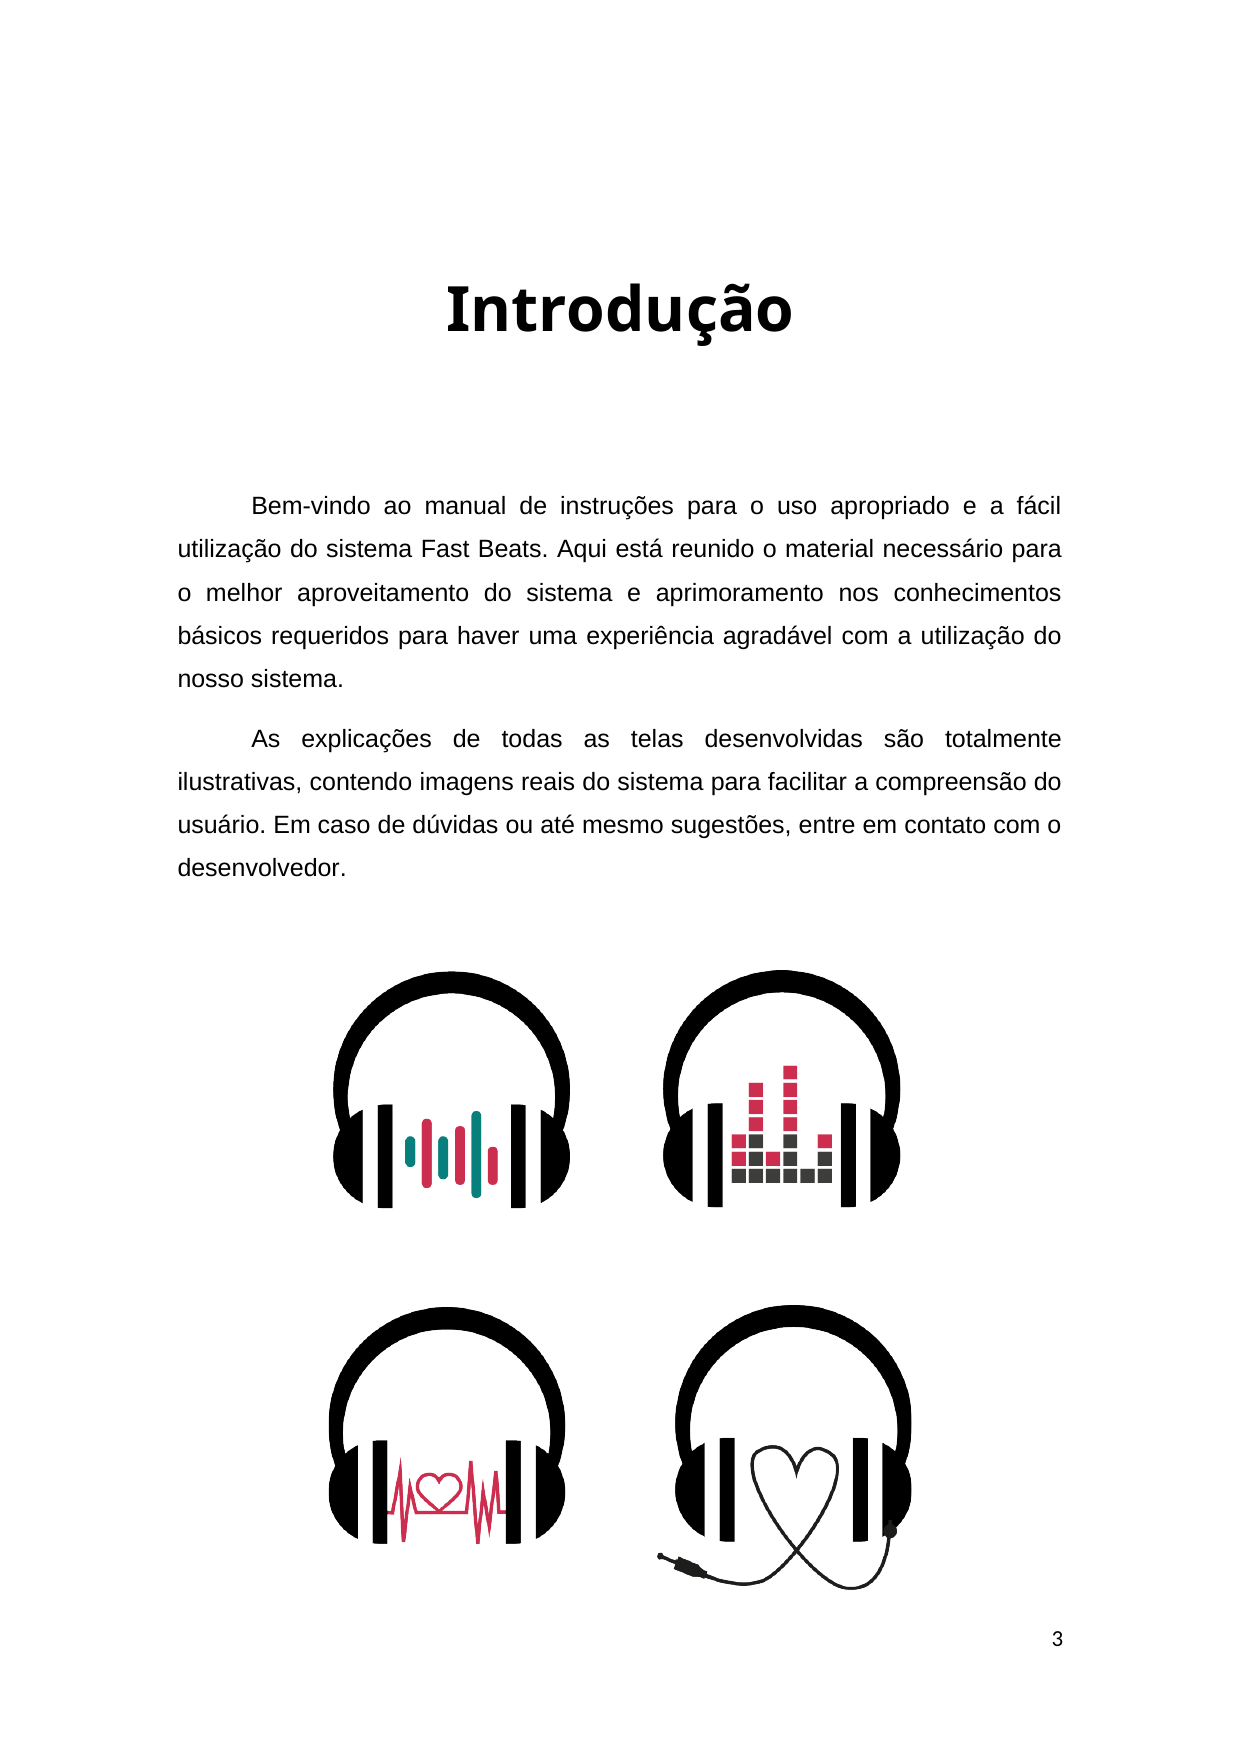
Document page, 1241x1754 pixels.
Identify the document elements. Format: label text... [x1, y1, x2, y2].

picture [328, 970, 912, 1590]
subtitle Introdução [177, 264, 1063, 350]
text As explicações de todas as telas desenvolvidas são totalmente ilustrativas, contendo imagens reais do sistema para facilitar a compreensão do usuário. Em caso de dúvidas ou até mesmo sugestões, entre em contato com o desenvolvedor. [177, 723, 1063, 882]
text Bem-vindo ao manual de instruções para o uso apropriado e a fácil utilização do sistema Fast Beats. Aqui está reunido o material necessário para o melhor aproveitamento do sistema e aprimoramento nos conhecimentos básicos requeridos para haver uma experiência agradável com a utilização do nosso sistema. [177, 491, 1063, 692]
